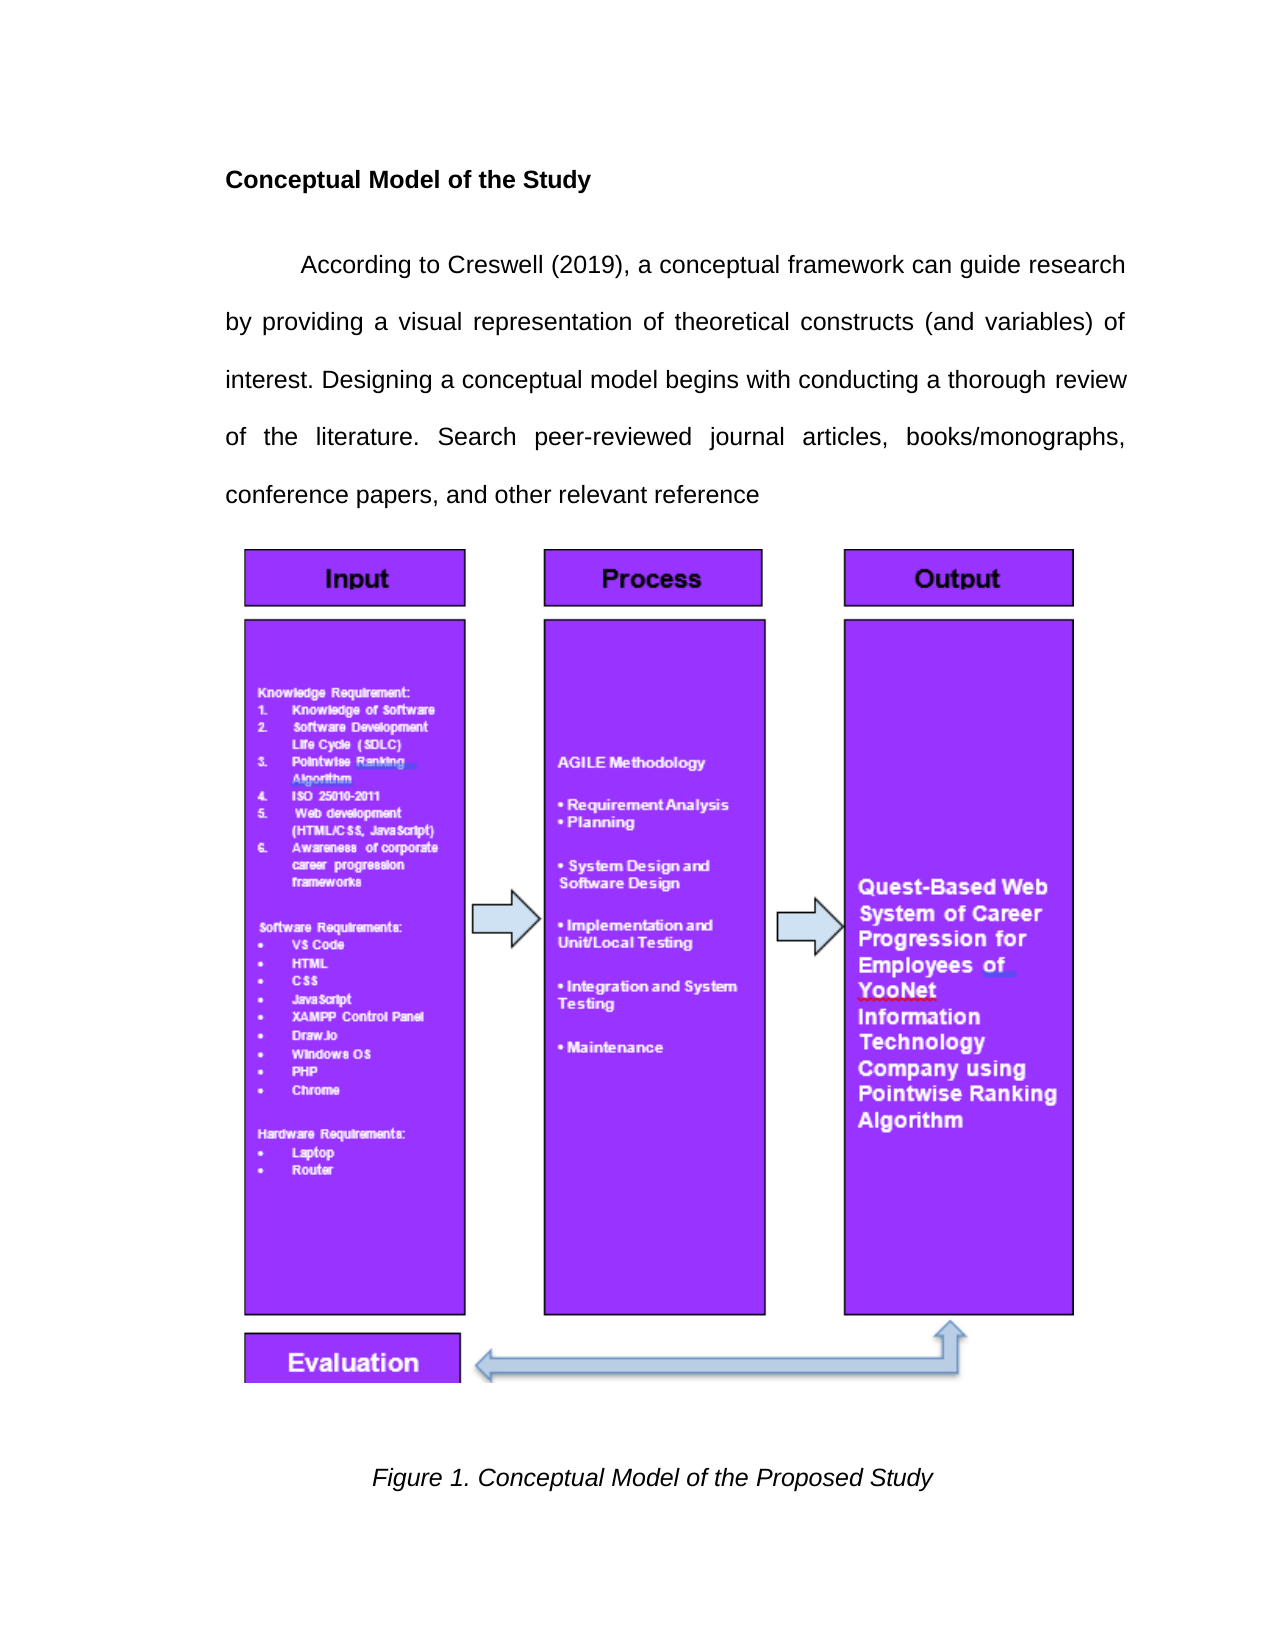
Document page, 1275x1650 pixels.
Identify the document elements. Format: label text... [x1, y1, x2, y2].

picture [244, 549, 1074, 1383]
text Figure 1. Conceptual Model of the Proposed Study [263, 1463, 1044, 1492]
text According to Creswell (2019), a conceptual framework can guide research by providing a visual representation of theoretical constructs (and variables) of interest. Designing a conceptual model begins with conducting a thorough review of the literature. Search peer-reviewed journal articles, books/monographs, conference papers, and other relevant reference [225, 250, 1127, 509]
subtitle Conceptual Model of the Study [225, 165, 1214, 193]
